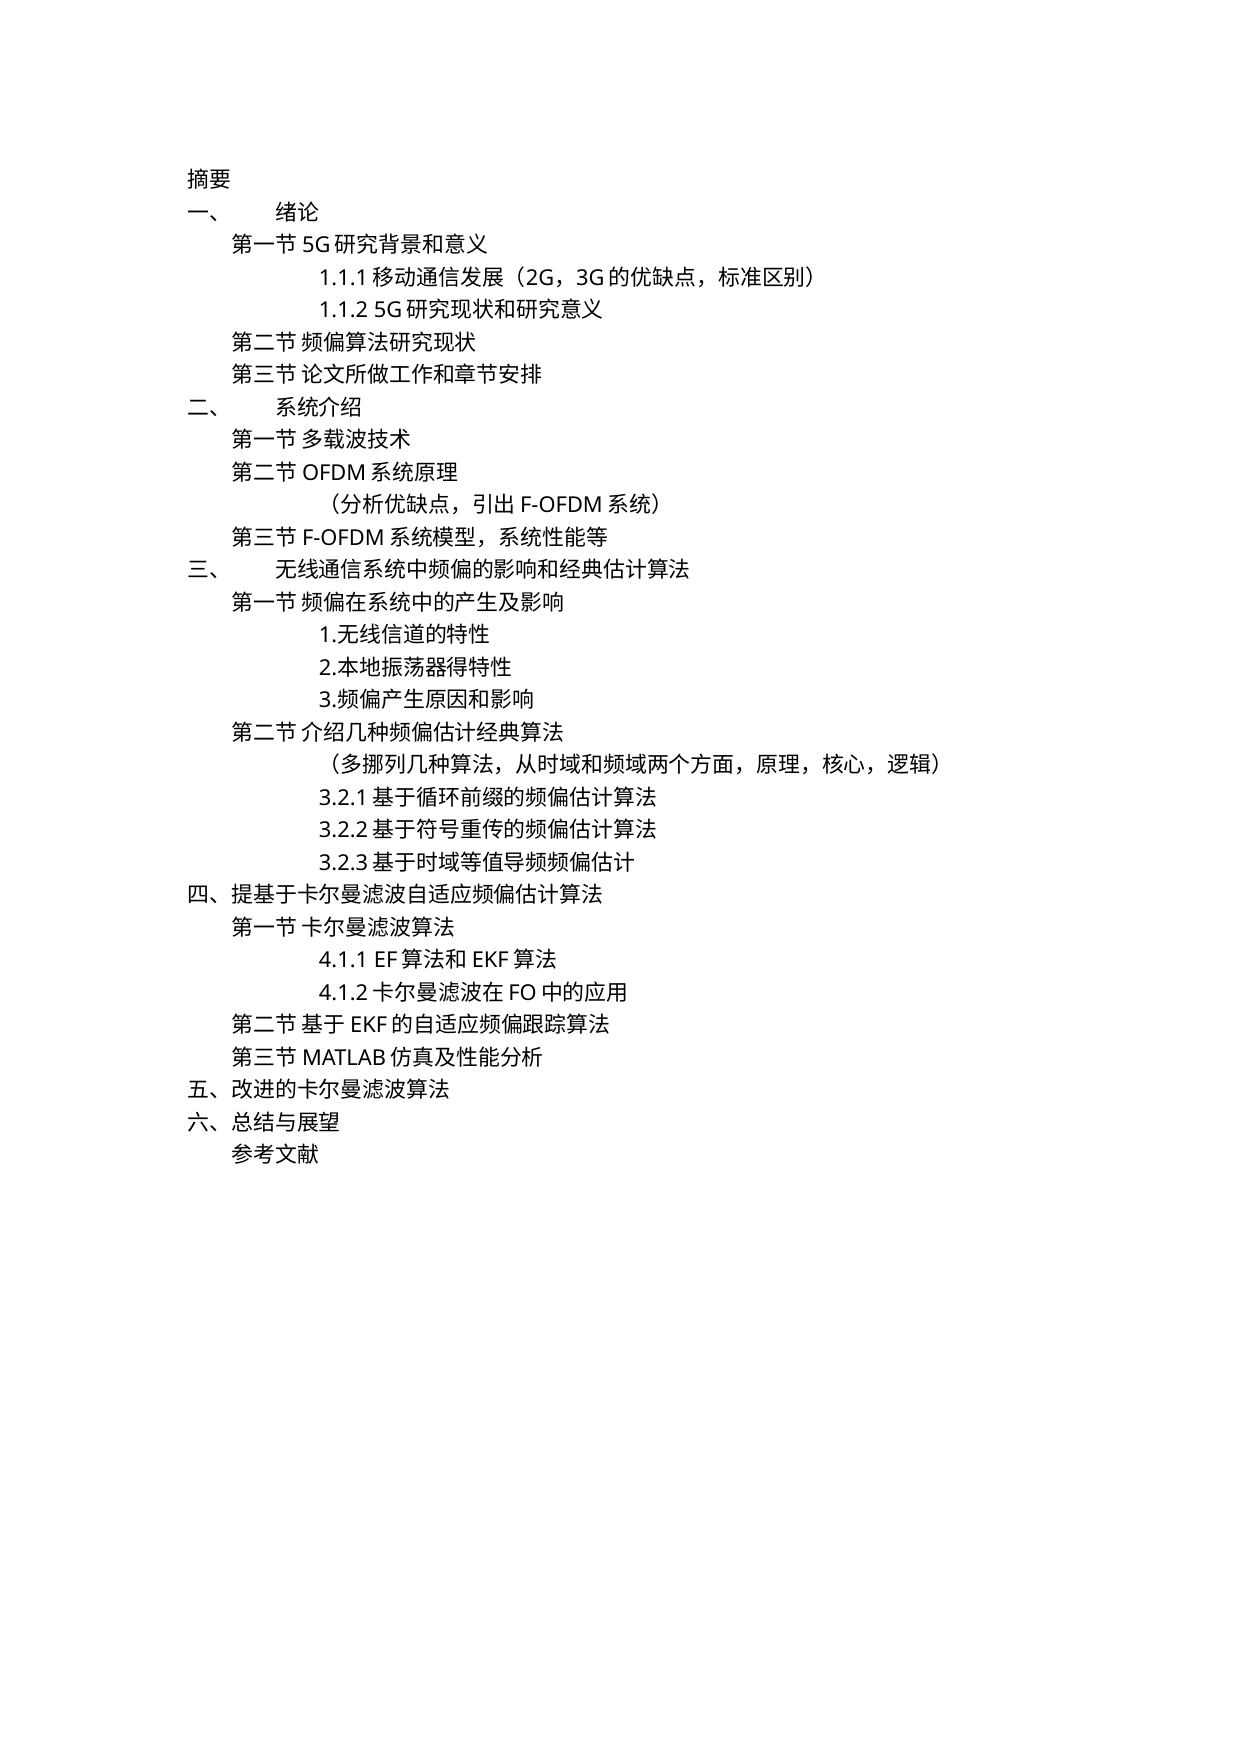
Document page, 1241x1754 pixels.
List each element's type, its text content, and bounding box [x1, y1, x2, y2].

text 四、提基于卡尔曼滤波自适应频偏估计算法 [187, 877, 1053, 909]
text 第二节 OFDM系统原理 [187, 454, 1053, 487]
text 五、改进的卡尔曼滤波算法 [187, 1072, 1053, 1104]
text 4.1.2卡尔曼滤波在FO中的应用 [187, 974, 1053, 1007]
text 第二节 频偏算法研究现状 [187, 324, 1053, 357]
text 第一节 频偏在系统中的产生及影响 [187, 584, 1053, 617]
text 第一节 多载波技术 [187, 422, 1053, 454]
list 参考文献 [231, 1137, 1053, 1169]
text 3.2.2基于符号重传的频偏估计算法 [275, 812, 1053, 844]
list 绪论 [187, 194, 1053, 227]
text 第三节 F-OFDM系统模型，系统性能等 [187, 519, 1053, 552]
text 六、总结与展望 [187, 1104, 1053, 1137]
text 1.1.1移动通信发展（2G，3G的优缺点，标准区别） [231, 259, 1053, 292]
text 第三节 论文所做工作和章节安排 [187, 357, 1053, 389]
text （分析优缺点，引出F-OFDM系统） [187, 487, 1053, 519]
text 2.本地振荡器得特性 [187, 649, 1053, 682]
text 第二节 基于EKF的自适应频偏跟踪算法 [187, 1007, 1053, 1039]
list 系统介绍 [187, 389, 1053, 422]
text 1.无线信道的特性 [187, 617, 1053, 649]
text 第三节 MATLAB仿真及性能分析 [187, 1039, 1053, 1072]
text 1.1.2 5G研究现状和研究意义 [231, 292, 1053, 324]
text 第一节 卡尔曼滤波算法 [187, 909, 1053, 942]
text 第二节 介绍几种频偏估计经典算法 [187, 714, 1053, 747]
text 4.1.1 EF算法和EKF算法 [187, 942, 1053, 974]
text 3.2.3基于时域等值导频频偏估计 [275, 844, 1053, 877]
list 无线通信系统中频偏的影响和经典估计算法 [187, 552, 1053, 584]
text 3.频偏产生原因和影响 [187, 682, 1053, 714]
text 第一节 5G研究背景和意义 [187, 227, 1053, 259]
text （多挪列几种算法，从时域和频域两个方面，原理，核心，逻辑） [187, 747, 1053, 779]
text 摘要 [187, 162, 1053, 194]
text 3.2.1基于循环前缀的频偏估计算法 [275, 779, 1053, 812]
